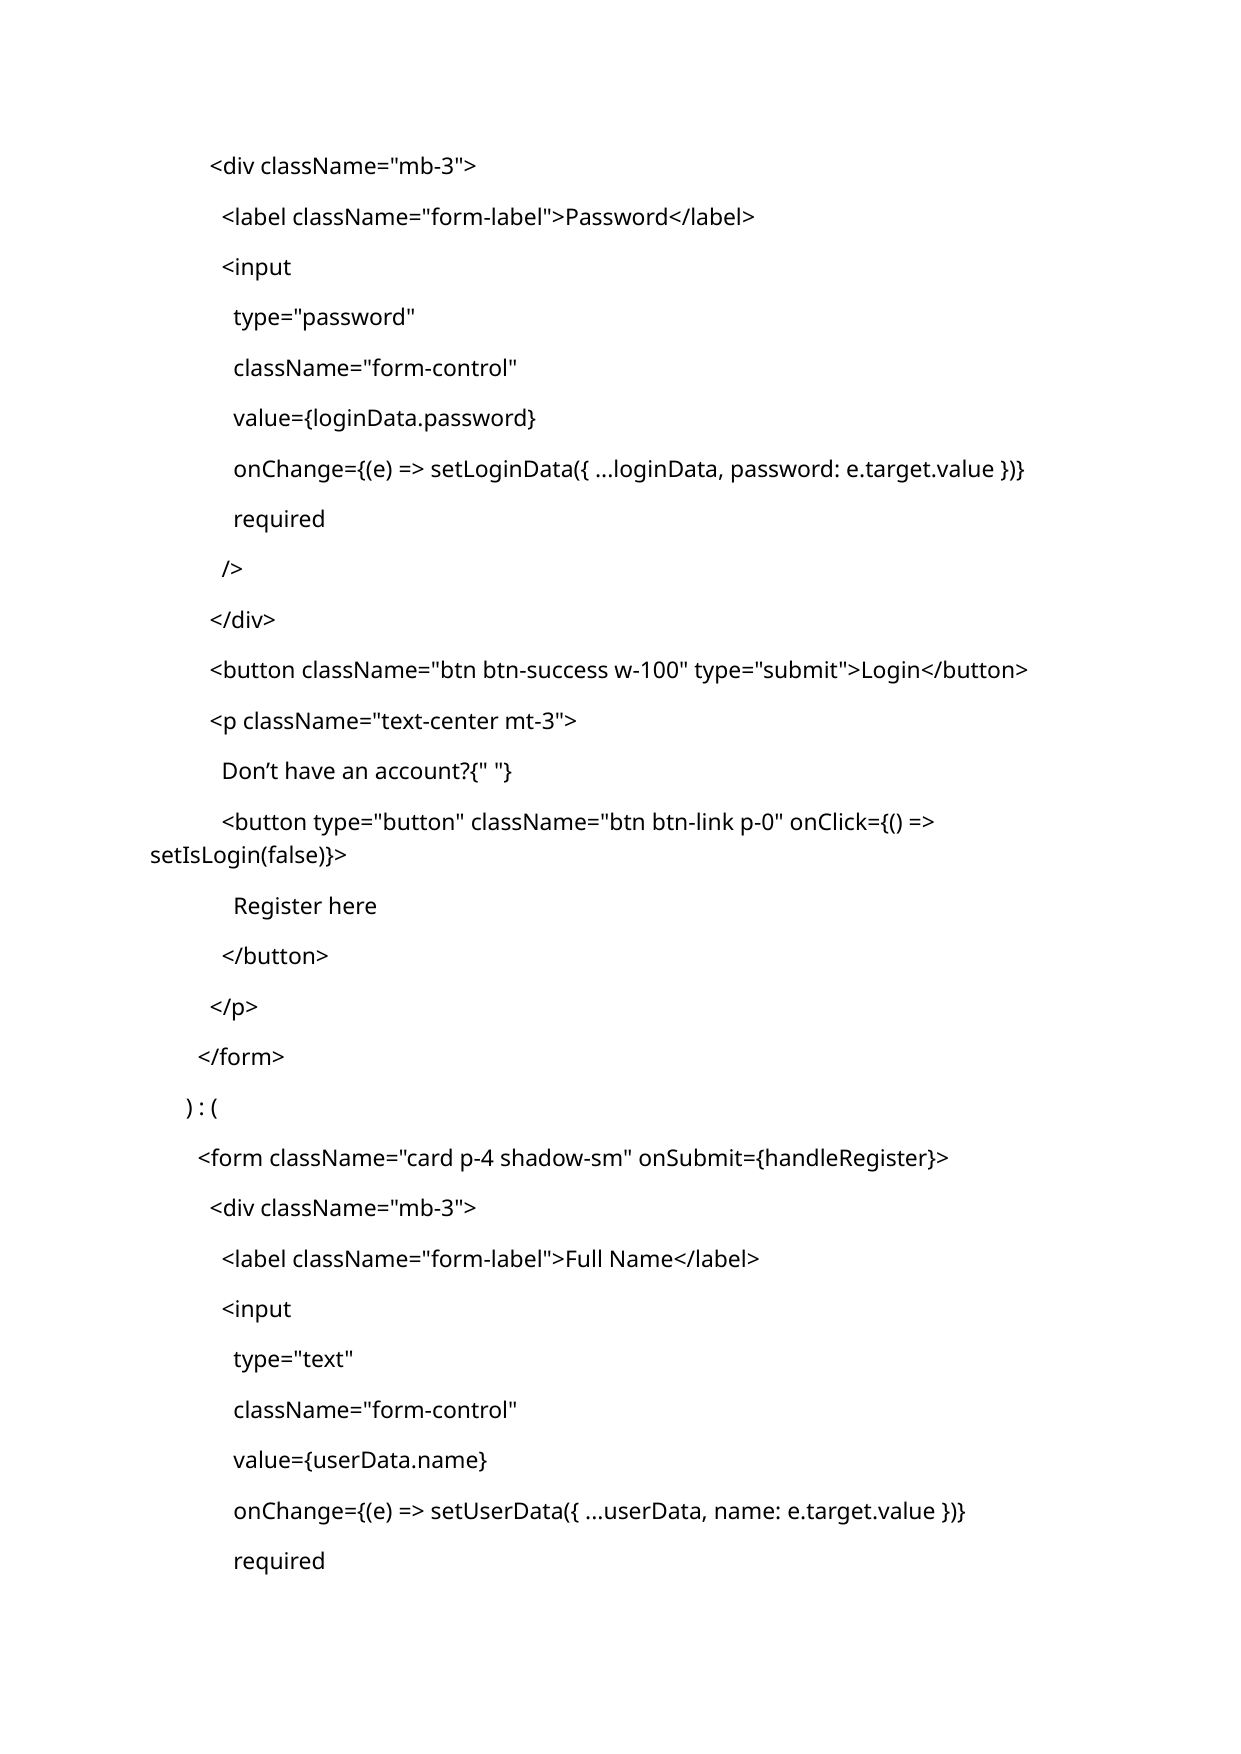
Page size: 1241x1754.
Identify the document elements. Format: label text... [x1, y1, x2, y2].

text onChange={(e) => setLoginData({ ...loginData, password: e.target.value })} [150, 452, 1090, 484]
text <p className="text-center mt-3"> [150, 704, 1090, 736]
text className="form-control" [150, 1394, 1090, 1425]
text <button className="btn btn-success w-100" type="submit">Login</button> [150, 654, 1090, 685]
text /> [150, 553, 1090, 584]
text <label className="form-label">Password</label> [150, 200, 1090, 232]
text </div> [150, 604, 1090, 635]
text type="password" [150, 301, 1090, 332]
text value={loginData.password} [150, 402, 1090, 433]
text </form> [150, 1041, 1090, 1072]
text required [150, 503, 1090, 534]
text required [150, 1545, 1090, 1576]
text <div className="mb-3"> [150, 1192, 1090, 1223]
text </button> [150, 940, 1090, 971]
text Don’t have an account?{" "} [150, 755, 1090, 786]
text <button type="button" className="btn btn-link p-0" onClick={() => setIsLogin(false)}> [150, 805, 1090, 870]
text value={userData.name} [150, 1444, 1090, 1475]
text </p> [150, 990, 1090, 1022]
text ) : ( [150, 1091, 1090, 1122]
text <label className="form-label">Full Name</label> [150, 1242, 1090, 1274]
text <form className="card p-4 shadow-sm" onSubmit={handleRegister}> [150, 1142, 1090, 1173]
text className="form-control" [150, 352, 1090, 383]
text onChange={(e) => setUserData({ ...userData, name: e.target.value })} [150, 1494, 1090, 1526]
text Register here [150, 889, 1090, 921]
text type="text" [150, 1343, 1090, 1374]
text <div className="mb-3"> [150, 150, 1090, 181]
text <input [150, 251, 1090, 282]
text <input [150, 1293, 1090, 1324]
